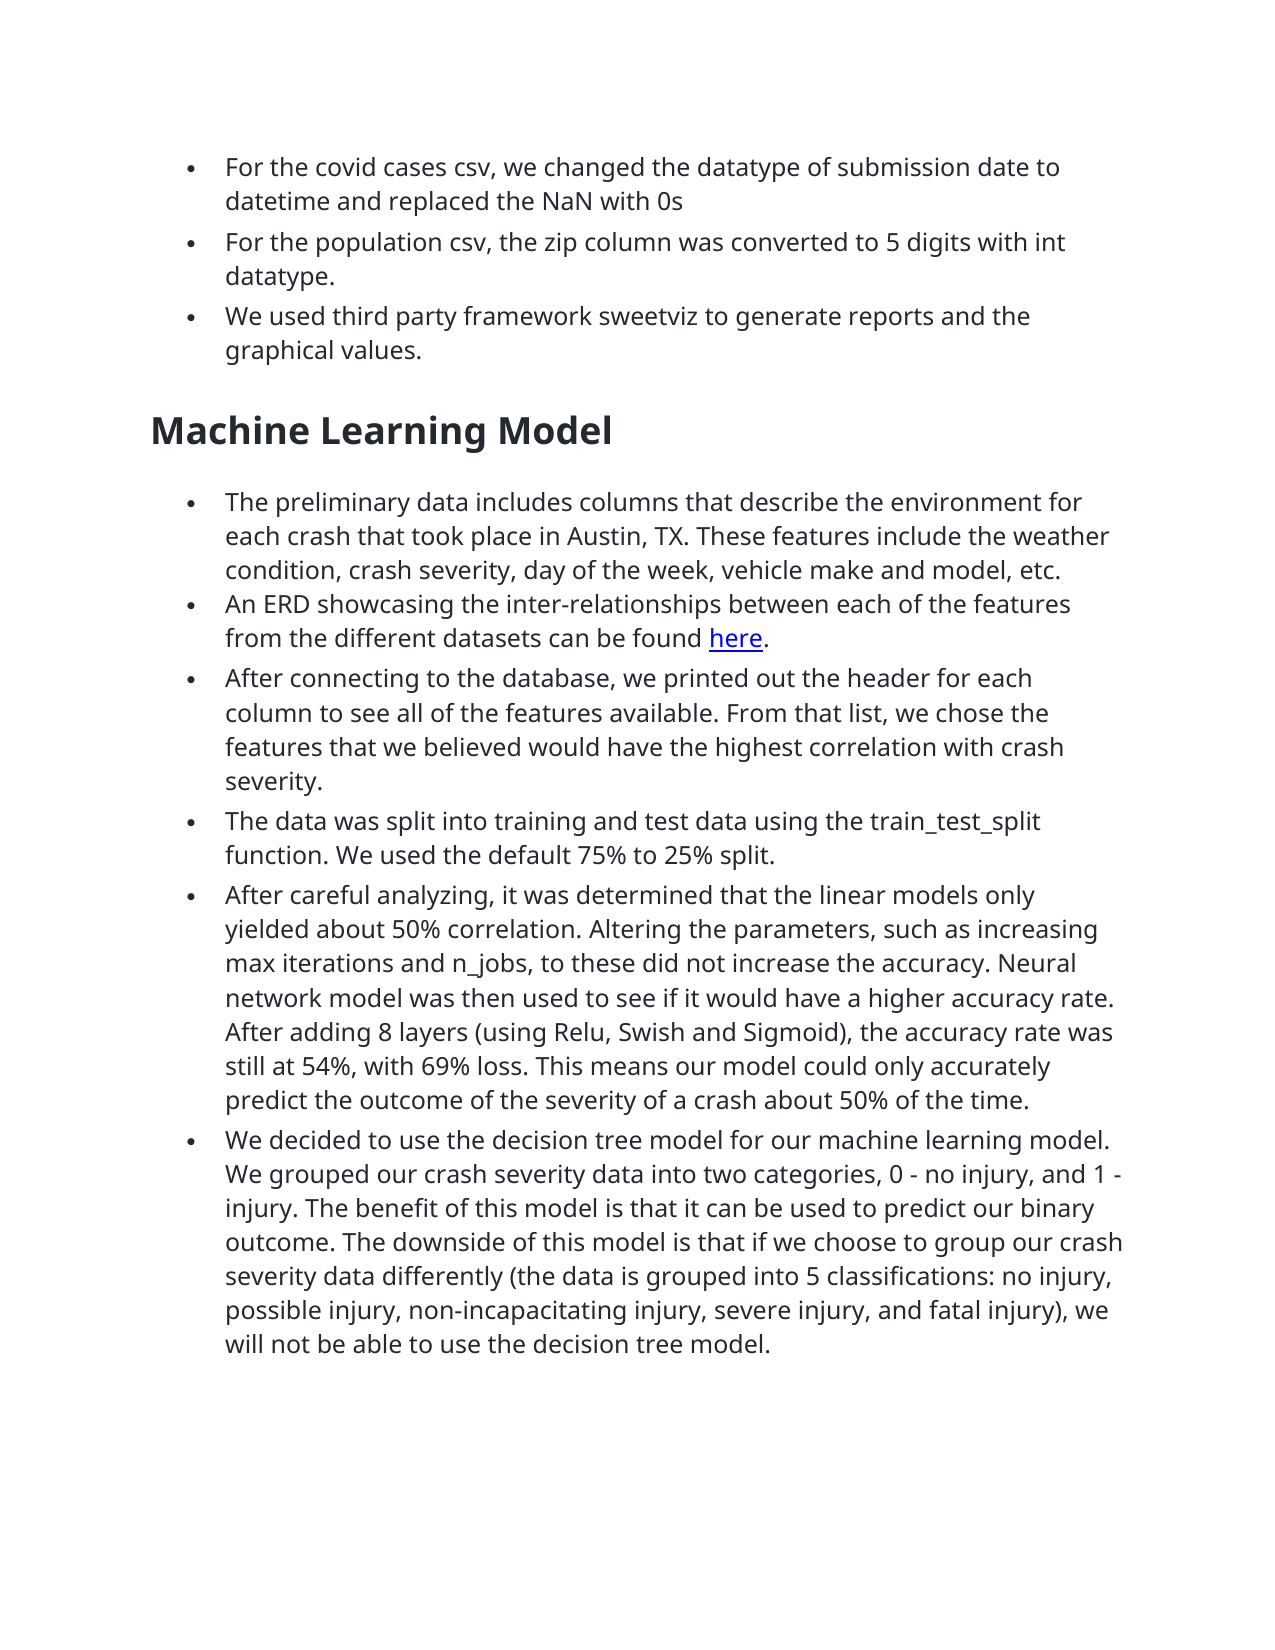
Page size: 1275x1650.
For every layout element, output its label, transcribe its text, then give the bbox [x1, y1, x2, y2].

list We used third party framework sweetviz to generate reports and the graphical values. [187, 299, 1125, 367]
list For the population csv, the zip column was converted to 5 digits with int datatype. [187, 224, 1125, 292]
list After careful analyzing, it was determined that the linear models only yielded about 50% correlation. Altering the parameters, such as increasing max iterations and n_jobs, to these did not increase the accuracy. Neural network model was then used to see if it would have a higher accuracy rate. After adding 8 layers (using Relu, Swish and Sigmoid), the accuracy rate was still at 54%, with 69% loss. This means our model could only accurately predict the outcome of the severity of a crash about 50% of the time. [187, 878, 1125, 1116]
list For the covid cases csv, we changed the datatype of submission date to datetime and replaced the NaN with 0s [187, 150, 1125, 218]
text Machine Learning Model [150, 404, 1125, 455]
list The data was split into training and test data using the train_test_split function. We used the default 75% to 25% split. [187, 804, 1125, 872]
list After connecting to the database, we printed out the header for each column to see all of the features available. From that list, we chose the features that we believed would have the highest correlation with crash severity. [187, 661, 1125, 797]
list We decided to use the decision tree model for our machine learning model. We grouped our crash severity data into two categories, 0 - no injury, and 1 - injury. The benefit of this model is that it can be used to predict our binary outcome. The downside of this model is that if we choose to group our crash severity data differently (the data is grouped into 5 classifications: no injury, possible injury, non-incapacitating injury, severe injury, and fatal injury), we will not be able to use the decision tree model. [187, 1123, 1125, 1361]
list An ERD showcasing the inter-relationships between each of the features from the different datasets can be found here. [187, 587, 1125, 655]
